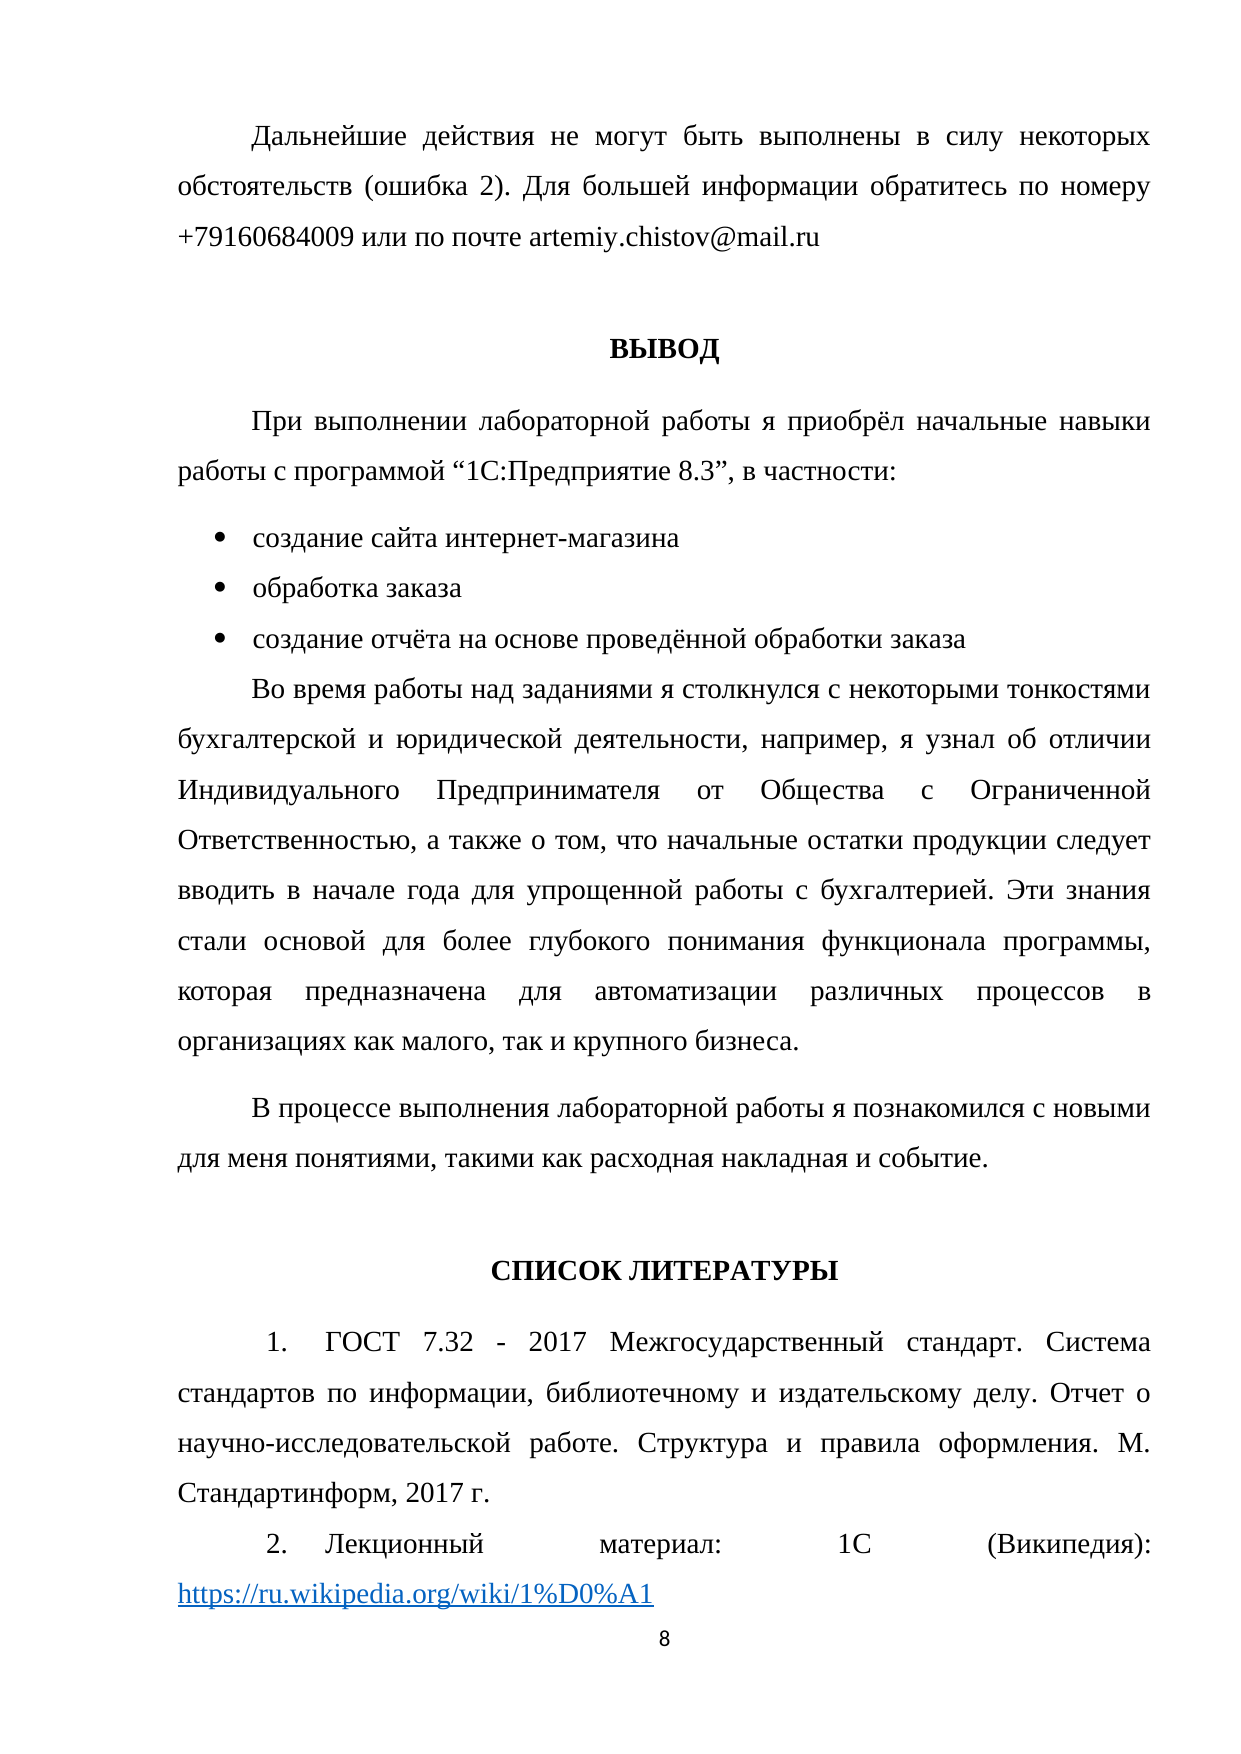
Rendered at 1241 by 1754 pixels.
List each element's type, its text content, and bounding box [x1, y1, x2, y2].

text Дальнейшие действия не могут быть выполнены в силу некоторых обстоятельств (ошибка 2). Для большей информации обратитесь по номеру +79160684009 или по почте artemiy.chistov@mail.ru [177, 118, 1152, 252]
subtitle ВЫВОД [177, 332, 1152, 365]
text Во время работы над заданиями я столкнулся с некоторыми тонкостями бухгалтерской и юридической деятельности, например, я узнал об отличии Индивидуального Предпринимателя от Общества с Ограниченной Ответственностью, а также о том, что начальные остатки продукции следует вводить в начале года для упрощенной работы с бухгалтерией. Эти знания стали основой для более глубокого понимания функционала программы, которая предназначена для автоматизации различных процессов в организациях как малого, так и крупного бизнеса. [177, 671, 1152, 1057]
subtitle СПИСОК ЛИТЕРАТУРЫ [177, 1253, 1152, 1287]
text При выполнении лабораторной работы я приобрёл начальные навыки работы с программой “1С:Предприятие 8.3”, в частности: [177, 403, 1152, 486]
list Лекционный материал: 1C (Википедия): https://ru.wikipedia.org/wiki/1%D0%A1 [177, 1526, 1152, 1609]
list обработка заказа [215, 570, 1152, 604]
list создание отчёта на основе проведённой обработки заказа [215, 621, 1152, 654]
list создание сайта интернет-магазина [215, 520, 1152, 553]
list ГОСТ 7.32 - 2017 Межгосударственный стандарт. Система стандартов по информации, библиотечному и издательскому делу. Отчет о научно-исследовательской работе. Структура и правила оформления. М. Стандартинформ, 2017 г. [177, 1324, 1152, 1509]
text В процессе выполнения лабораторной работы я познакомился с новыми для меня понятиями, такими как расходная накладная и событие. [177, 1090, 1152, 1174]
